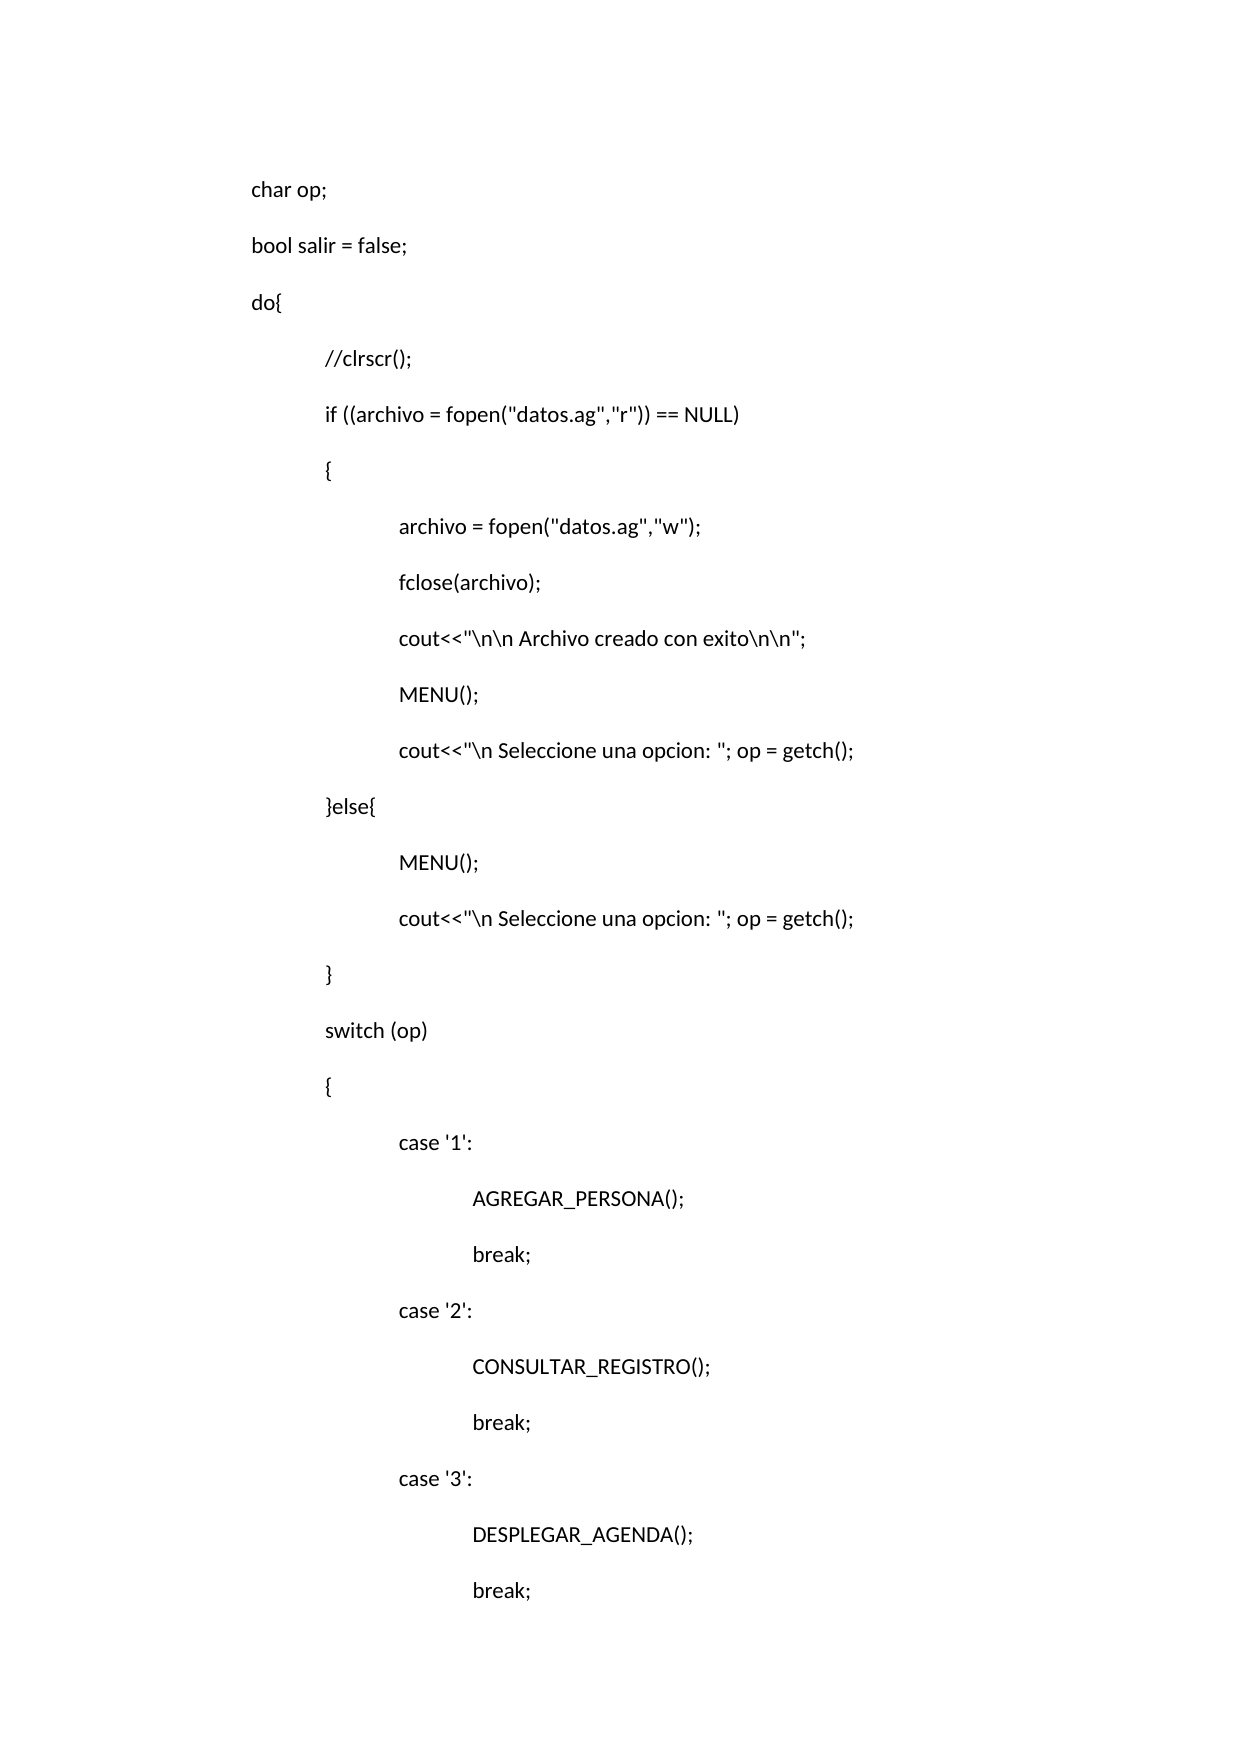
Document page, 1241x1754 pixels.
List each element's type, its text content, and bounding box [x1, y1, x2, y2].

text cout<<"\n Seleccione una opcion: "; op = getch(); [177, 736, 1063, 764]
text //clrscr(); [177, 344, 1063, 372]
text case '2': [177, 1296, 1063, 1324]
text case '3': [177, 1464, 1063, 1493]
text DESPLEGAR_AGENDA(); [177, 1521, 1063, 1549]
text archivo = fopen("datos.ag","w"); [177, 512, 1063, 540]
text bool salir = false; [177, 232, 1063, 260]
text switch (op) [177, 1016, 1063, 1044]
text char op; [177, 176, 1063, 204]
text break; [177, 1408, 1063, 1437]
text CONSULTAR_REGISTRO(); [177, 1352, 1063, 1381]
text cout<<"\n\n Archivo creado con exito\n\n"; [177, 624, 1063, 652]
text MENU(); [177, 848, 1063, 876]
text do{ [177, 288, 1063, 316]
text cout<<"\n Seleccione una opcion: "; op = getch(); [177, 904, 1063, 932]
text break; [177, 1240, 1063, 1268]
text if ((archivo = fopen("datos.ag","r")) == NULL) [177, 400, 1063, 428]
text AGREGAR_PERSONA(); [177, 1184, 1063, 1212]
text break; [177, 1577, 1063, 1605]
text MENU(); [177, 680, 1063, 708]
text } [177, 960, 1063, 988]
text case '1': [177, 1128, 1063, 1156]
text }else{ [177, 792, 1063, 820]
text fclose(archivo); [177, 568, 1063, 596]
text { [177, 456, 1063, 484]
text { [177, 1072, 1063, 1100]
